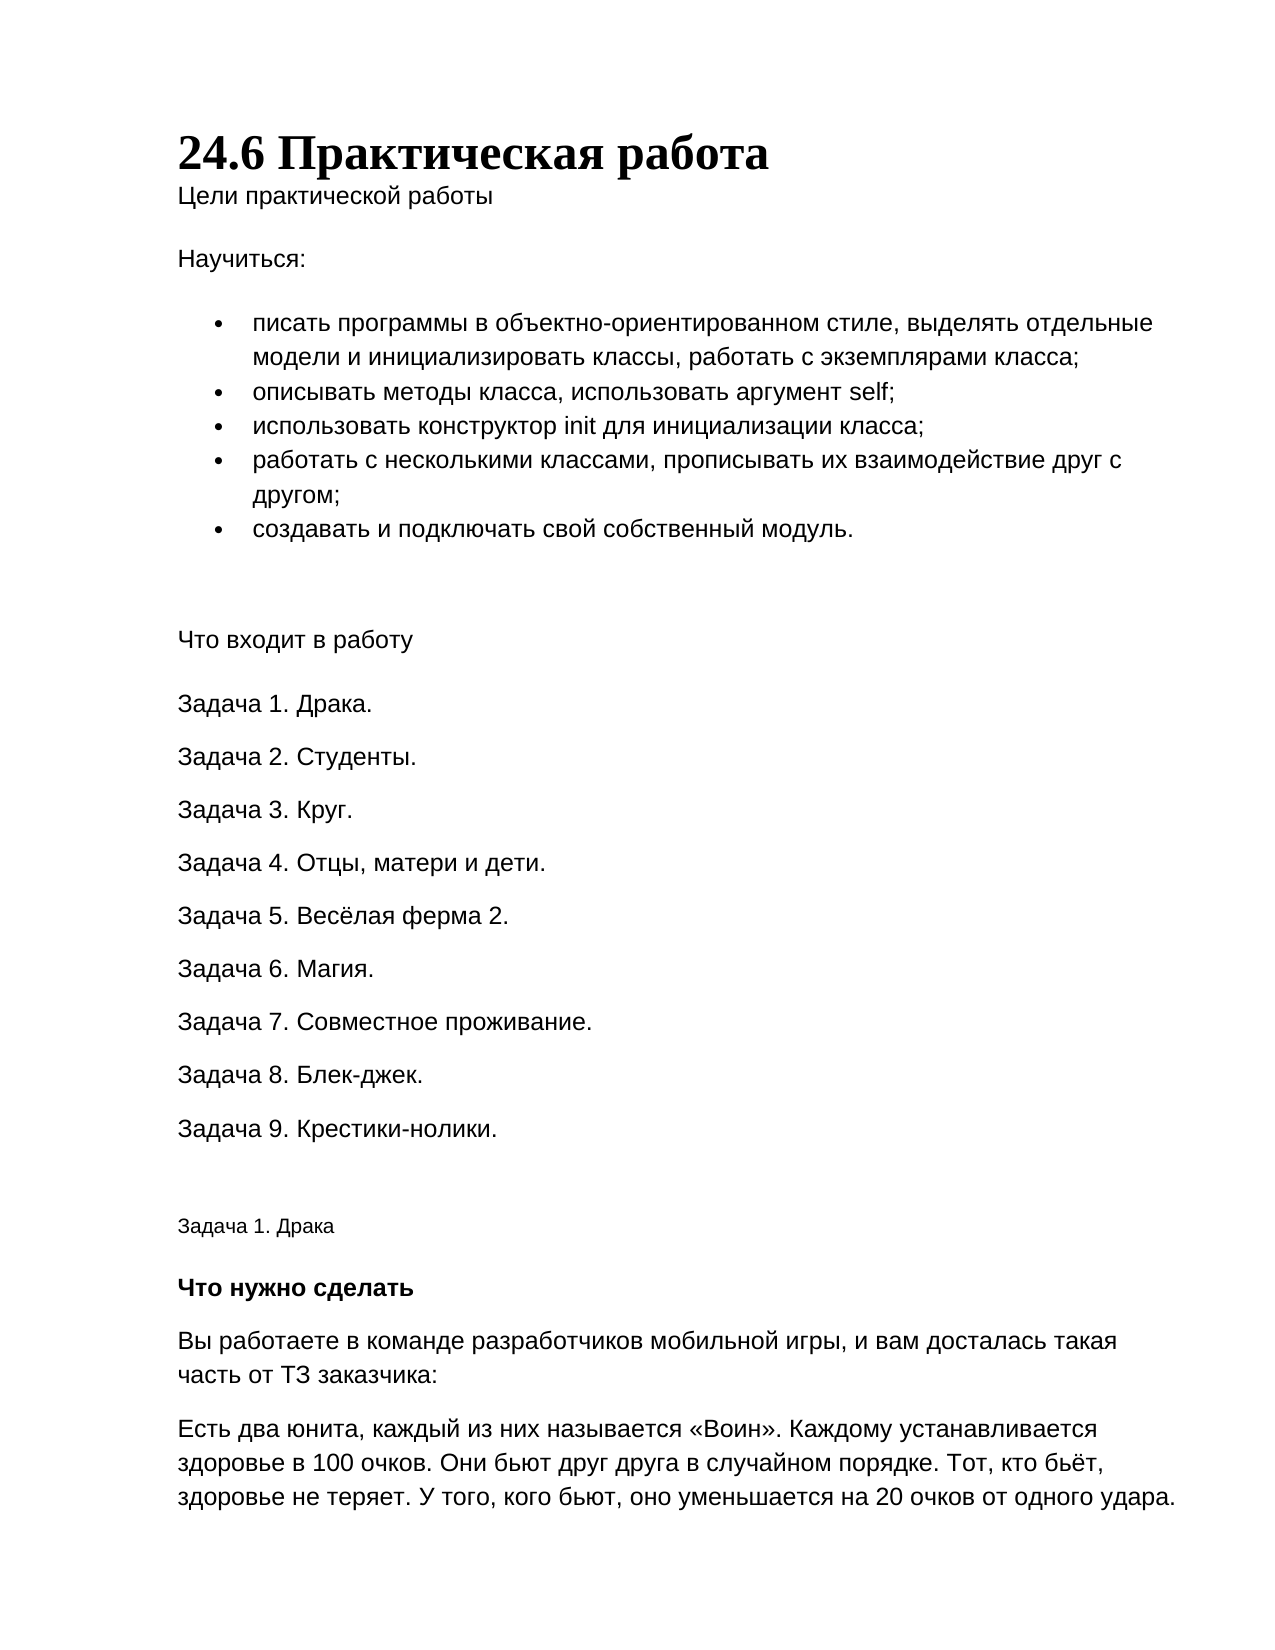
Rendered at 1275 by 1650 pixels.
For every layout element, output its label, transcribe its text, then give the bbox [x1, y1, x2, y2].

text Задача 1. Драка [177, 1214, 1186, 1238]
text Что входит в работу [177, 625, 1186, 654]
text Задача 4. Отцы, матери и дети. [177, 842, 1186, 877]
text Вы работаете в команде разработчиков мобильной игры, и вам досталась такая часть от ТЗ заказчика: [177, 1320, 1186, 1389]
text Цели практической работы [177, 181, 1186, 209]
text Задача 8. Блек-джек. [177, 1055, 1186, 1089]
text Задача 9. Крестики-нолики. [177, 1108, 1186, 1142]
text Задача 5. Весёлая ферма 2. [177, 895, 1186, 930]
text 24.6 Практическая работа [177, 118, 1186, 181]
text Задача 7. Совместное проживание. [177, 1002, 1186, 1036]
text Задача 3. Круг. [177, 789, 1186, 823]
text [177, 1408, 1186, 1511]
list работать с несколькими классами, прописывать их взаимодействие друг с другом; [215, 439, 1186, 508]
text Что нужно сделать [177, 1267, 1186, 1302]
list создавать и подключать свой собственный модуль. [215, 508, 1186, 543]
text Задача 6. Магия. [177, 948, 1186, 983]
list использовать конструктор init для инициализации класса; [215, 405, 1186, 439]
list писать программы в объектно-ориентированном стиле, выделять отдельные модели и инициализировать классы, работать с экземплярами класса; [215, 302, 1186, 371]
text Научиться: [177, 238, 1186, 273]
text Задача 1. Драка. [177, 683, 1186, 717]
text Задача 2. Студенты. [177, 736, 1186, 770]
list описывать методы класса, использовать аргумент self; [215, 371, 1186, 405]
